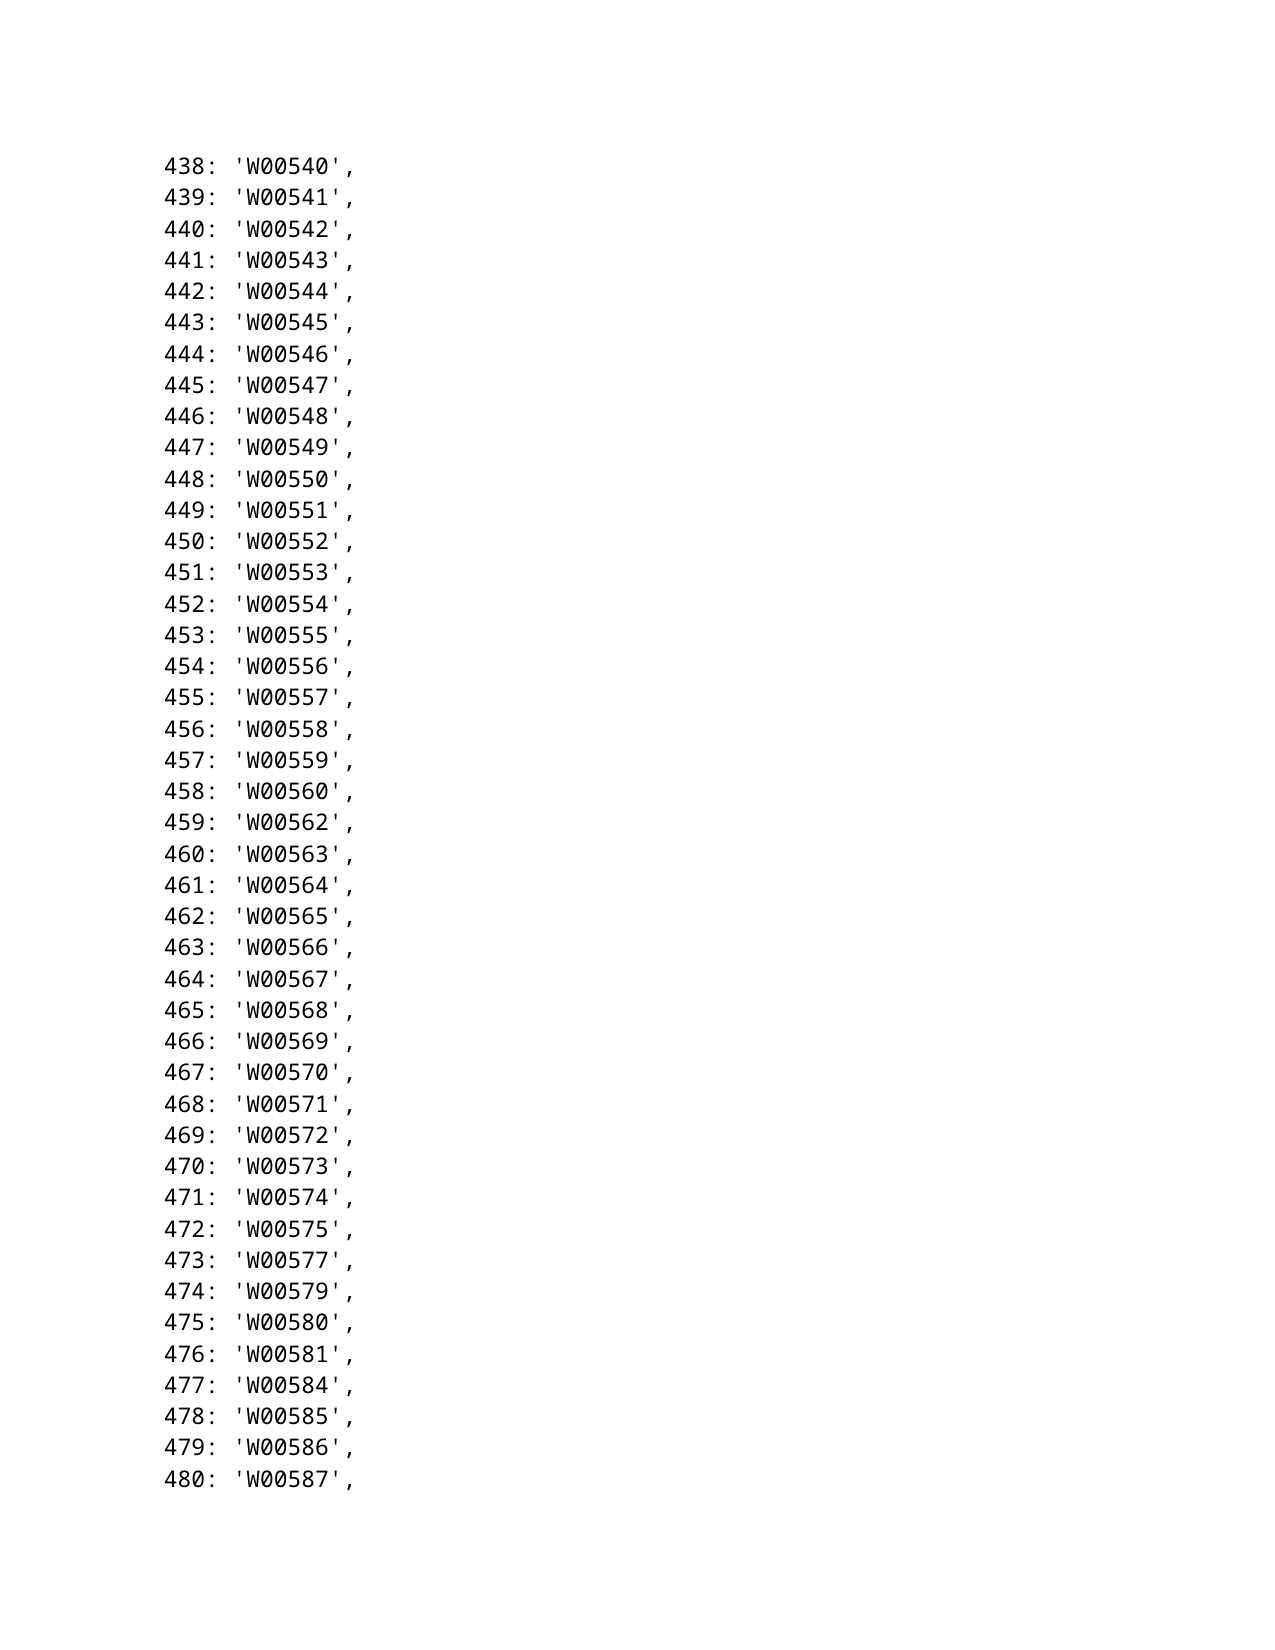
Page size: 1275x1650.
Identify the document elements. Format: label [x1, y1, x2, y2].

text [150, 150, 1125, 1494]
